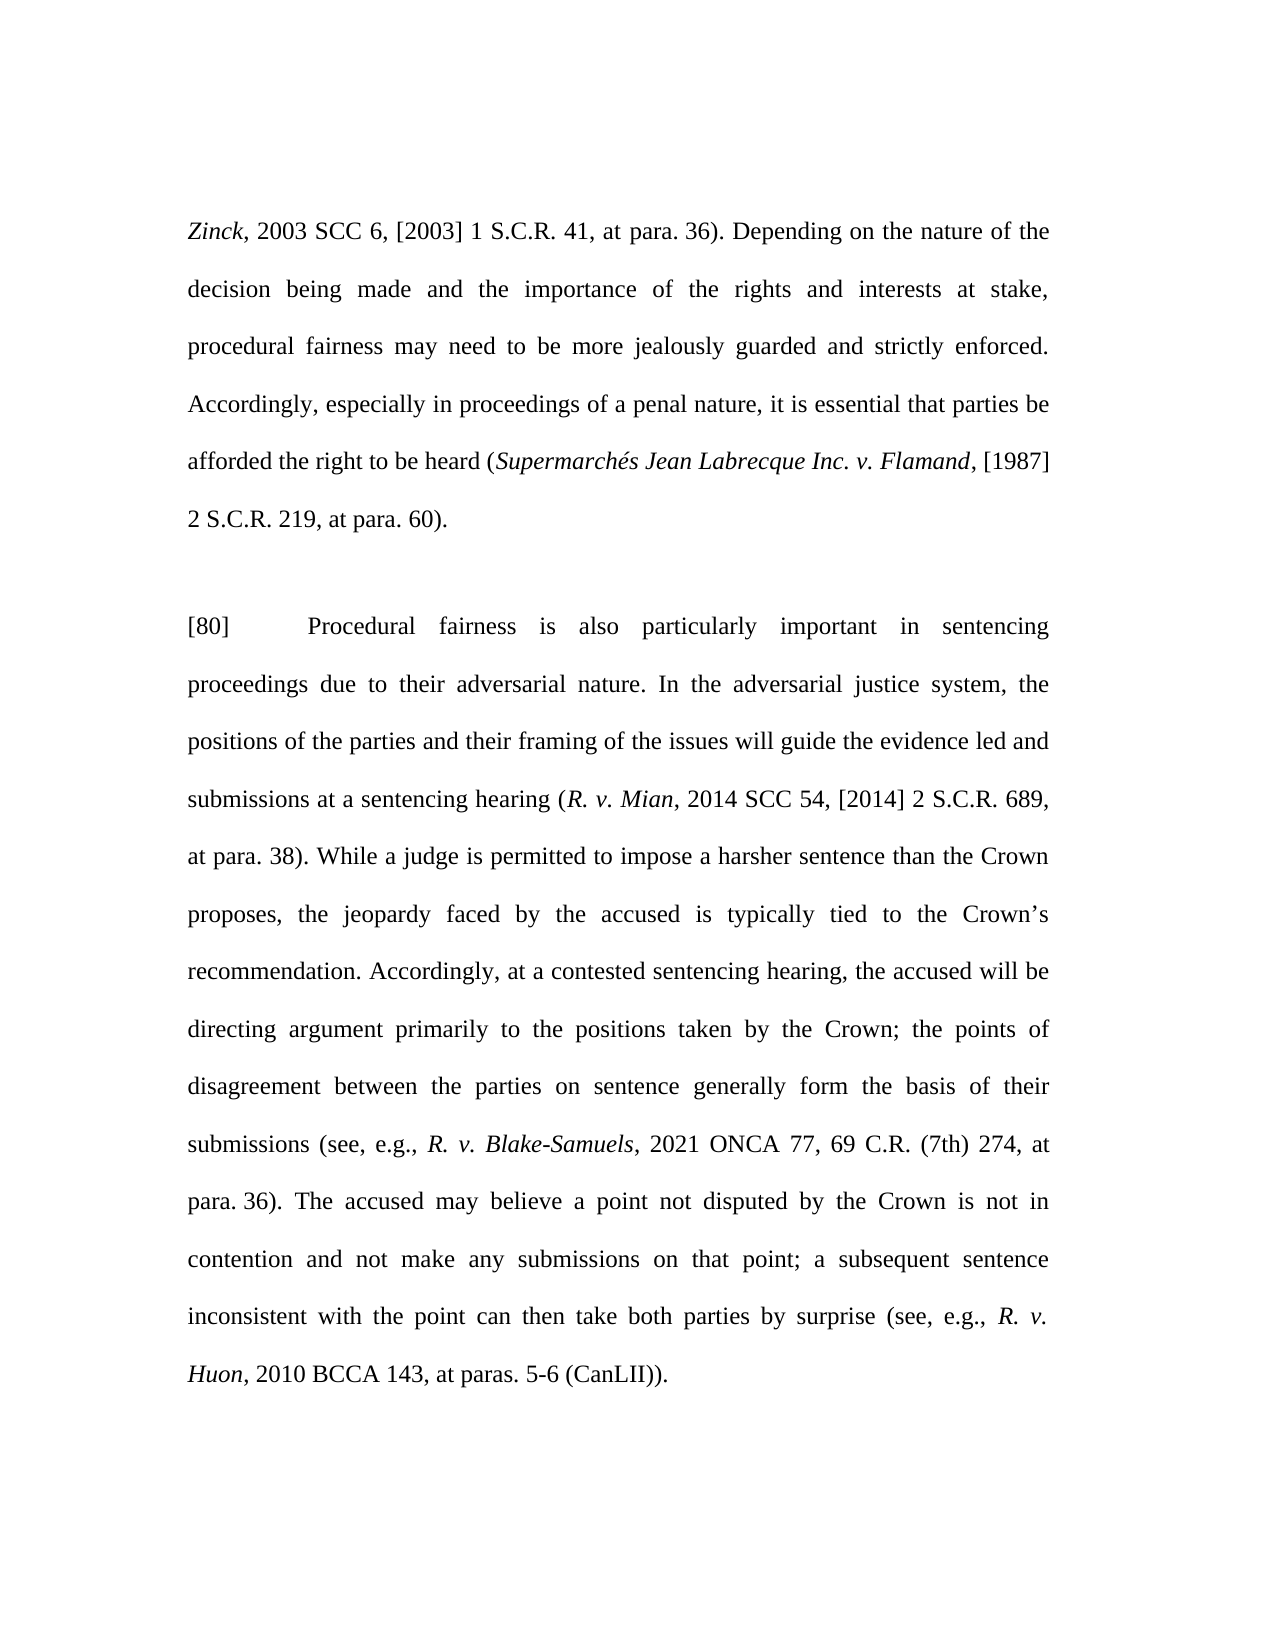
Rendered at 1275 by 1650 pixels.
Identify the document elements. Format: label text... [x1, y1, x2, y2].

text Procedural fairness is also particularly important in sentencing proceedings due to their adversarial nature. In the adversarial justice system, the positions of the parties and their framing of the issues will guide the evidence led and submissions at a sentencing hearing (R. v. Mian, 2014 SCC 54, [2014] 2 S.C.R. 689, at para. 38). While a judge is permitted to impose a harsher sentence than the Crown proposes, the jeopardy faced by the accused is typically tied to the Crown’s recommendation. Accordingly, at a contested sentencing hearing, the accused will be directing argument primarily to the positions taken by the Crown; the points of disagreement between the parties on sentence generally form the basis of their submissions (see, e.g., R. v. Blake-Samuels, 2021 ONCA 77, 69 C.R. (7th) 274, at para. 36). The accused may believe a point not disputed by the Crown is not in contention and not make any submissions on that point; a subsequent sentence inconsistent with the point can then take both parties by surprise (see, e.g., R. v. Huon, 2010 BCCA 143, at paras. 5-6 (CanLII)). [187, 611, 1050, 1388]
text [187, 216, 1050, 533]
